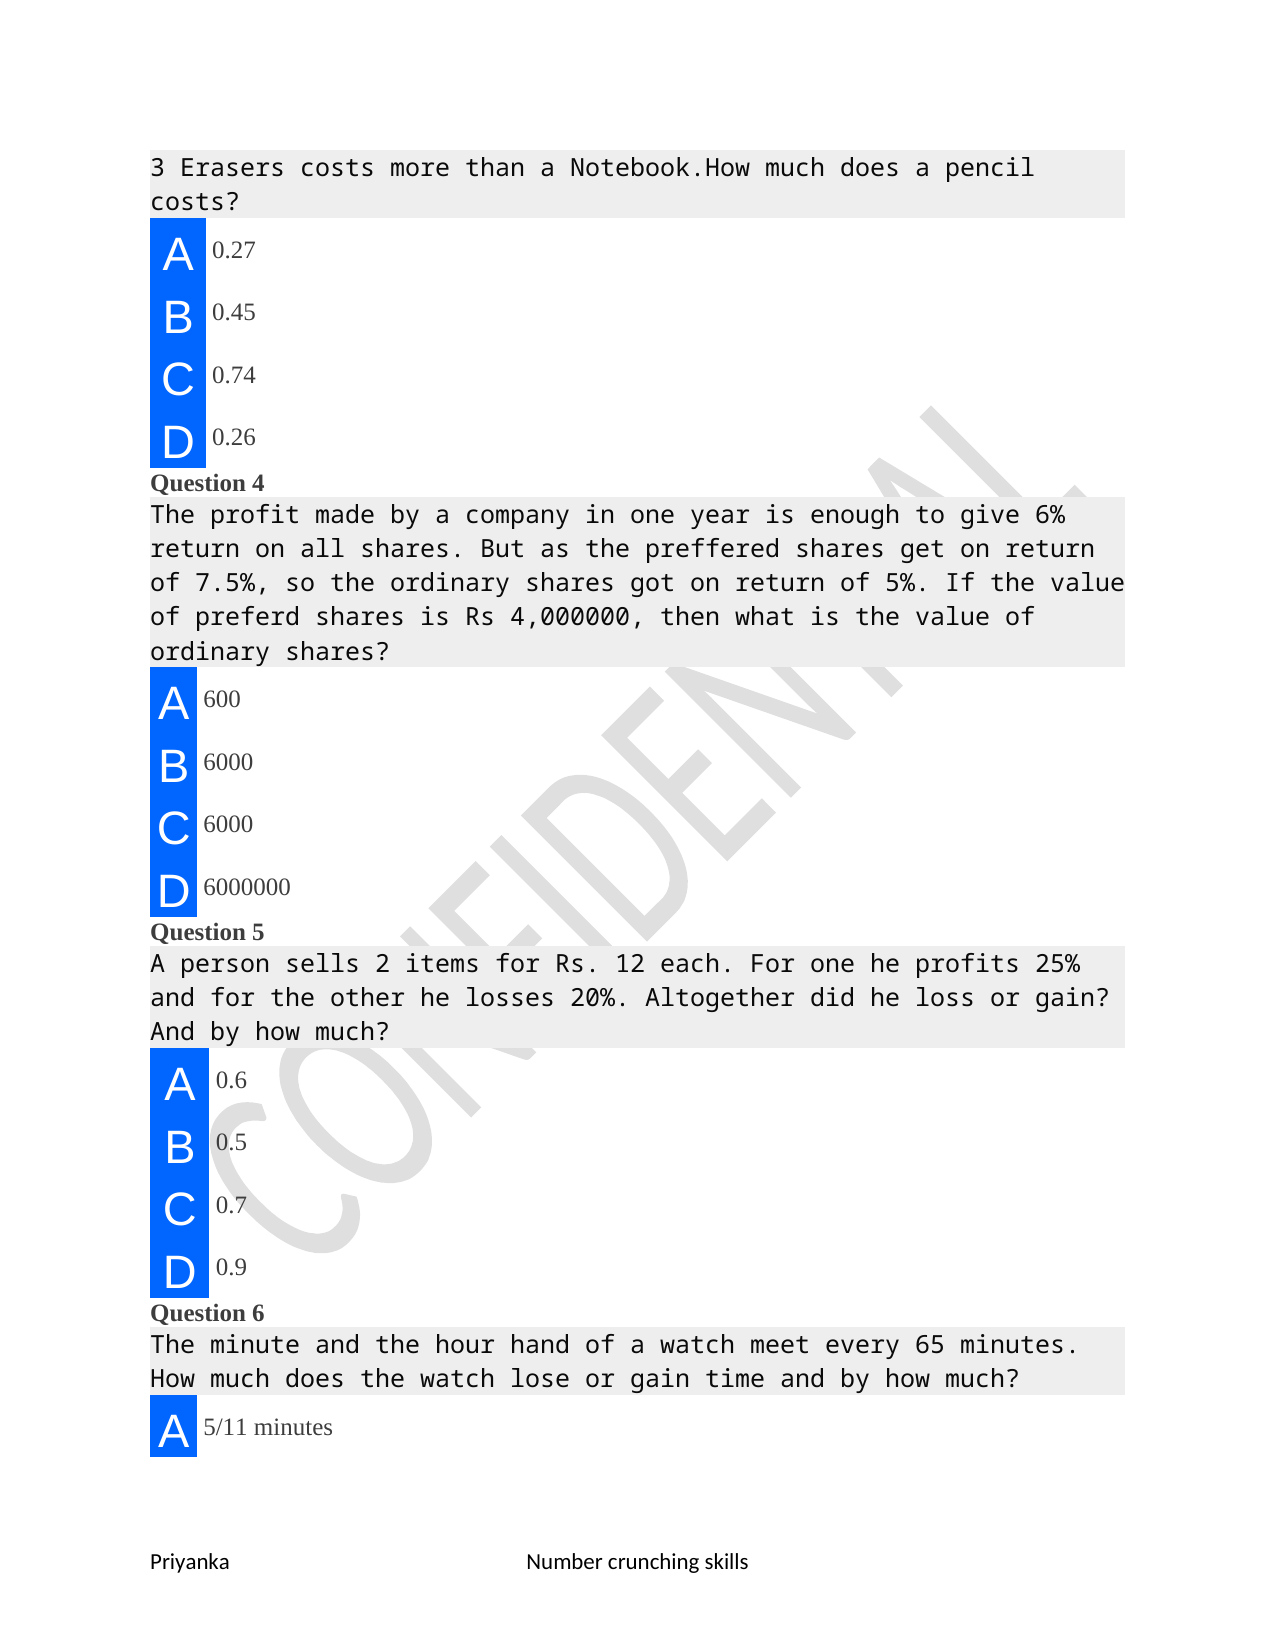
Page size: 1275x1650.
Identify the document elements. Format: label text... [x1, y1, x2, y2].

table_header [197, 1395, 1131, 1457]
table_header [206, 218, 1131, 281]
text of preferd shares is Rs 4,000000, then what is the value of ordinary shares? [150, 599, 1125, 667]
text of 7.5%, so the ordinary shares got on return of 5%. If the value [150, 565, 1125, 599]
text The profit made by a company in one year is enough to give 6% [150, 497, 1125, 531]
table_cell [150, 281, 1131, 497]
text return on all shares. But as the preffered shares get on return [150, 531, 1125, 565]
text 3 Erasers costs more than a Notebook.How much does a pencil costs? [150, 150, 1125, 218]
text The minute and the hour hand of a watch meet every 65 minutes. [150, 1327, 1125, 1361]
text And by how much? [150, 1014, 1125, 1048]
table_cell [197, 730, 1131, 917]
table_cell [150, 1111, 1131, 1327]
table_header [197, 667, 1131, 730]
text and for the other he losses 20%. Altogether did he loss or gain? [150, 980, 1125, 1014]
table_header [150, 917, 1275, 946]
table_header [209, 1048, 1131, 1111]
text How much does the watch lose or gain time and by how much? [150, 1361, 1125, 1395]
text A person sells 2 items for Rs. 12 each. For one he profits 25% [150, 946, 1125, 980]
